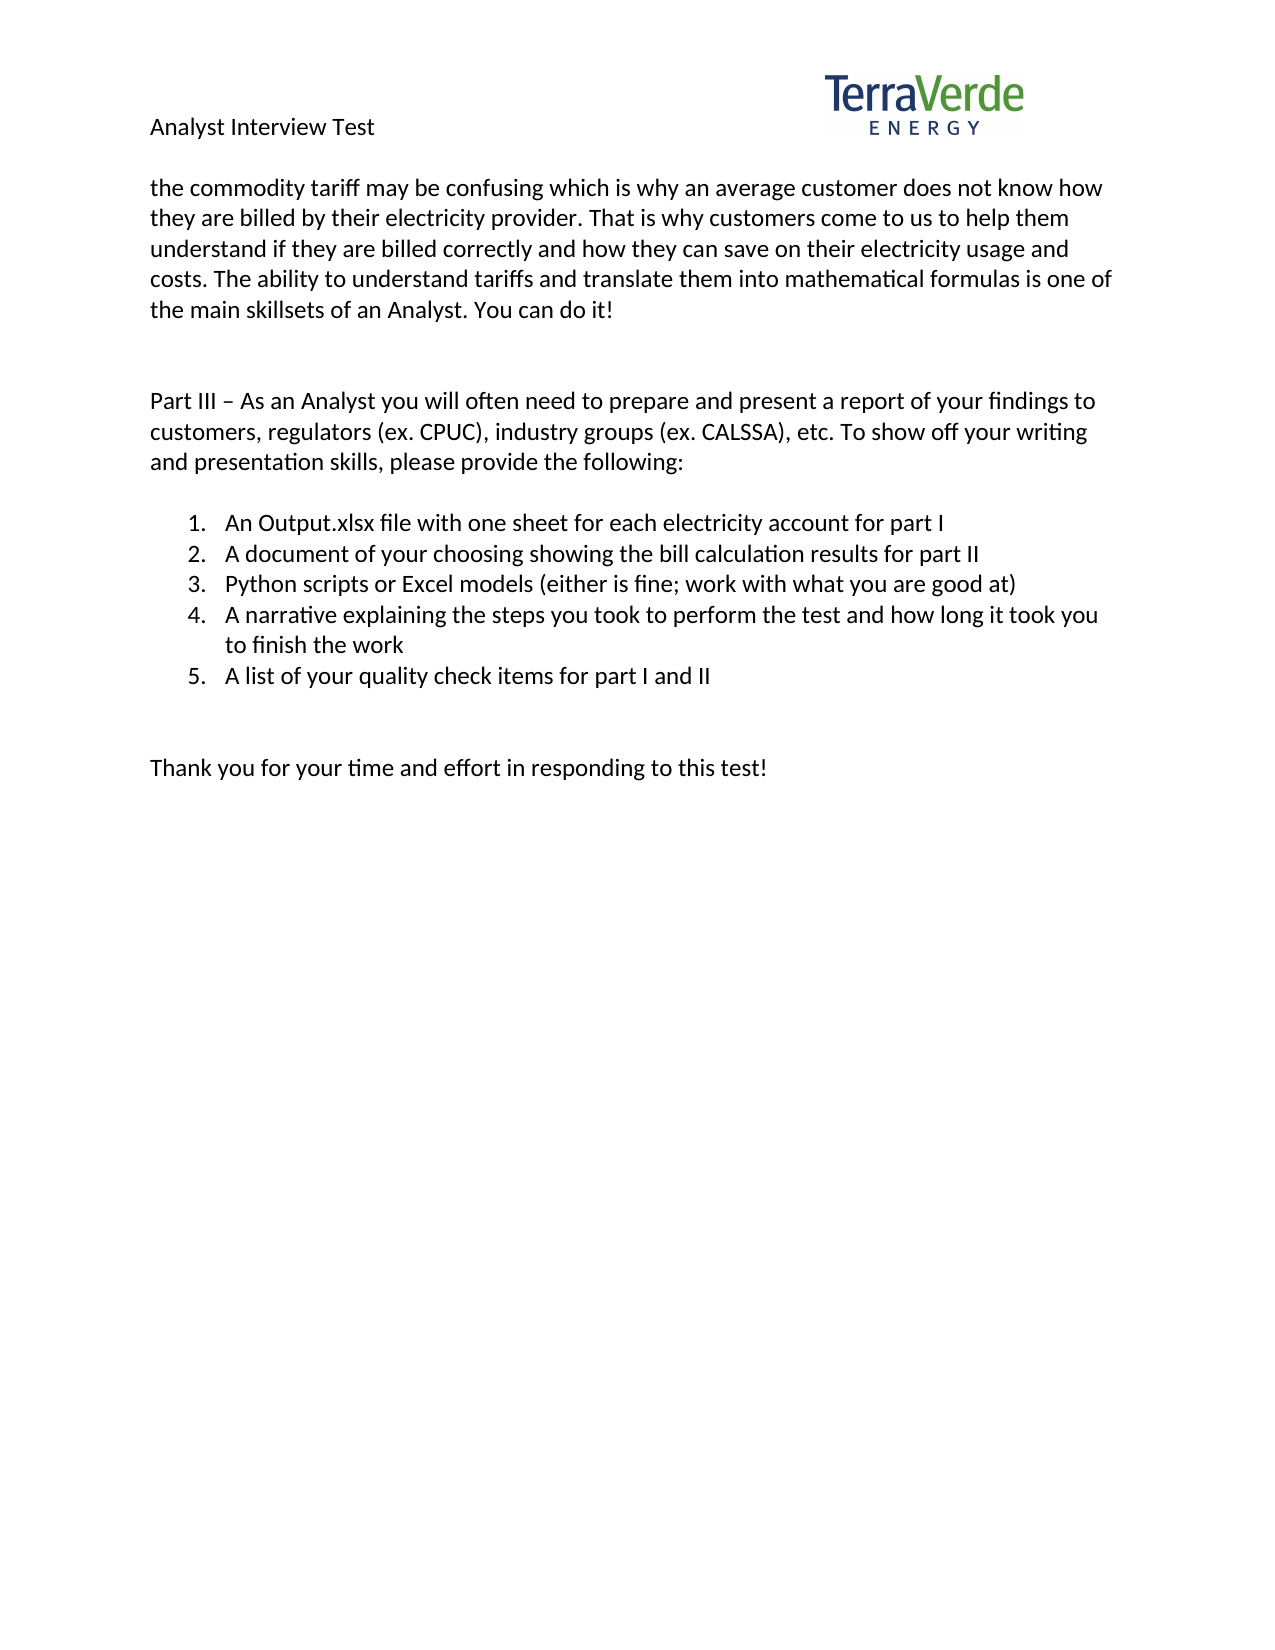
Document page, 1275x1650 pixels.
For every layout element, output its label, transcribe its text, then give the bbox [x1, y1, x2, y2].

list A list of your quality check items for part I and II [187, 660, 1125, 691]
picture [825, 75, 1024, 135]
list An Output.xlsx file with one sheet for each electricity account for part I [187, 507, 1125, 538]
text Thank you for your time and effort in responding to this test! [150, 752, 1125, 782]
list Python scripts or Excel models (either is fine; work with what you are good at) [187, 568, 1125, 599]
list A document of your choosing showing the bill calculation results for part II [187, 538, 1125, 568]
list A narrative explaining the steps you took to perform the test and how long it took you to finish the work [187, 599, 1125, 660]
text Part III – As an Analyst you will often need to prepare and present a report of your findings to customers, regulators (ex. CPUC), industry groups (ex. CALSSA), etc. To show off your writing and presentation skills, please provide the following: [150, 385, 1125, 477]
